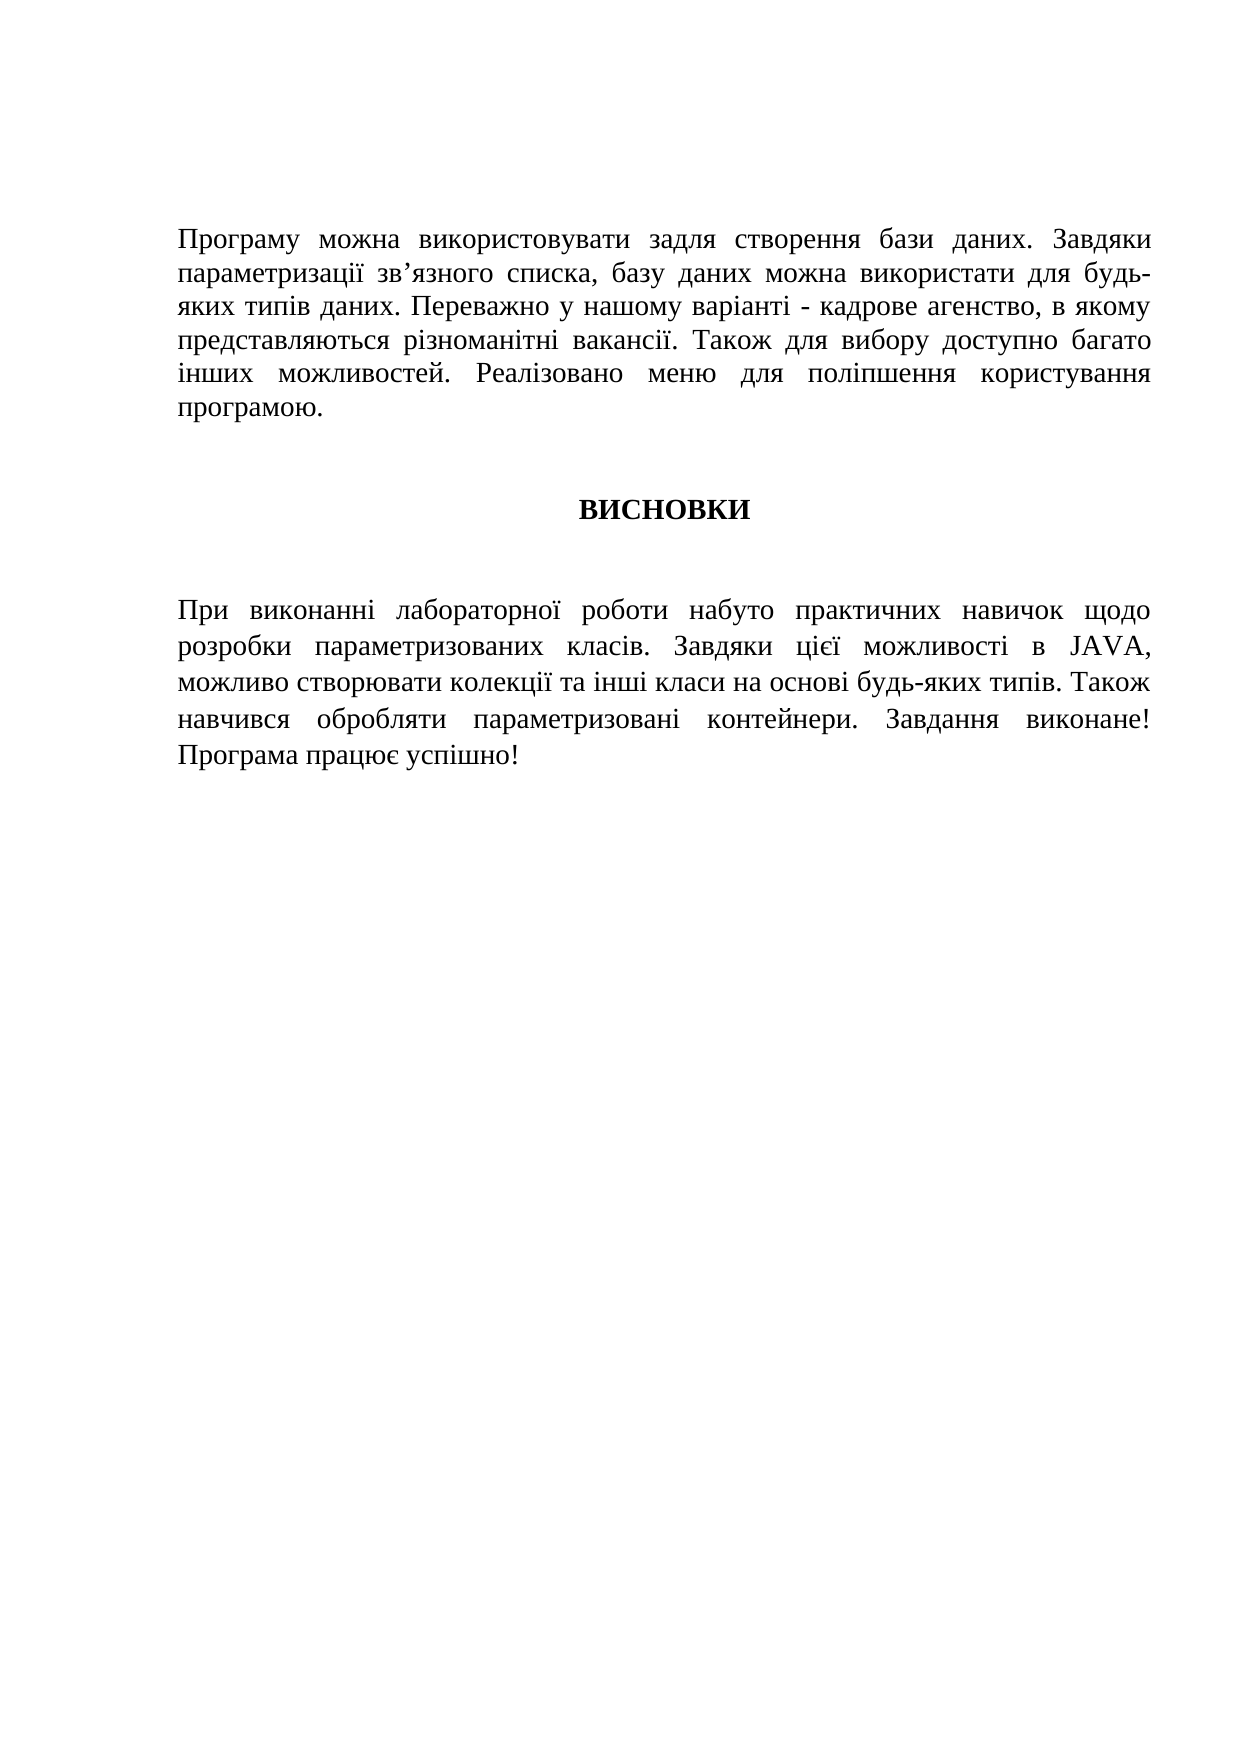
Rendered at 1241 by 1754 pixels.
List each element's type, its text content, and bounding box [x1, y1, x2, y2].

text При виконанні лабораторної роботи набуто практичних навичок щодо розробки параметризованих класів. Завдяки цієї можливості в JAVA, можливо створювати колекції та інші класи на основі будь-яких типів. Також навчився обробляти параметризовані контейнери. Завдання виконане! Програма працює успішно! [177, 592, 1152, 770]
text ВИСНОВКИ [177, 492, 1152, 525]
text Програму можна використовувати задля створення бази даних. Завдяки параметризації зв’язного списка, базу даних можна використати для будь-яких типів даних. Переважно у нашому варіанті - кадрове агенство, в якому представляються різноманітні вакансії. Також для вибору доступно багато інших можливостей. Реалізовано меню для поліпшення користування програмою. [177, 221, 1152, 422]
